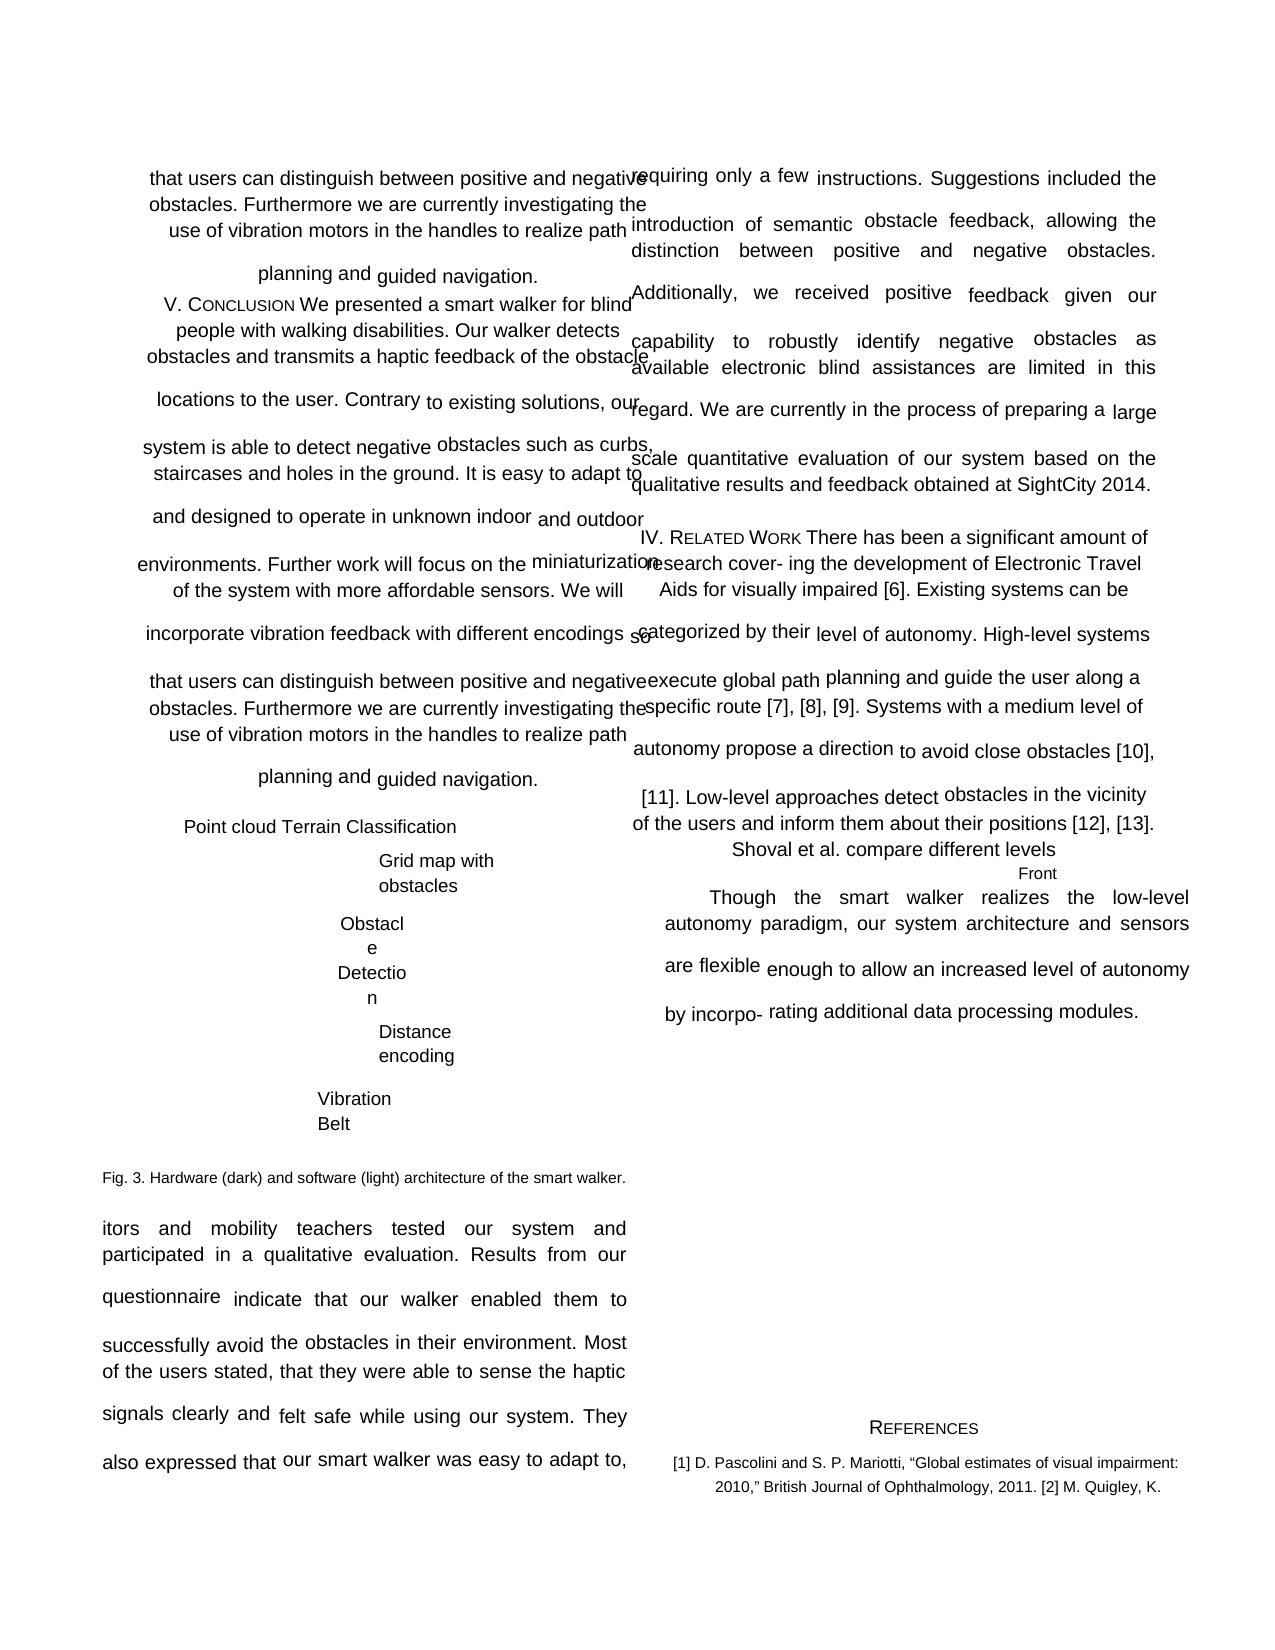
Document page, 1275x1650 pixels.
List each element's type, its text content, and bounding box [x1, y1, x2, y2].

text Though the smart walker realizes the low-level autonomy paradigm, our system architecture and sensors are flexible enough to allow an increased level of autonomy by incorpo- rating additional data processing modules. [664, 886, 1190, 1026]
text Front [1018, 864, 1063, 883]
text Distance encoding [378, 1021, 520, 1067]
text Point cloud Terrain Classification [183, 816, 467, 838]
text REFERENCES [869, 1416, 985, 1438]
text IV. RELATED WORK There has been a significant amount of research cover- ing the development of Electronic Travel Aids for visually impaired [6]. Existing systems can be categorized by their level of autonomy. High-level systems execute global path planning and guide the user along a specific route [7], [8], [9]. Systems with a medium level of autonomy propose a direction to avoid close obstacles [10], [11]. Low-level approaches detect obstacles in the vicinity of the users and inform them about their positions [12], [13]. Shoval et al. compare different levels [637, 526, 1157, 861]
text [1] D. Pascolini and S. P. Mariotti, “Global estimates of visual impairment: [673, 1454, 1189, 1472]
text itors and mobility teachers tested our system and participated in a qualitative evaluation. Results from our questionnaire indicate that our walker enabled them to successfully avoid the obstacles in their environment. Most of the users stated, that they were able to sense the haptic signals clearly and felt safe while using our system. They also expressed that our smart walker was easy to adapt to, requiring only a few instructions. Suggestions included the introduction of semantic obstacle feedback, allowing the distinction between positive and negative obstacles. Additionally, we received positive feedback given our capability to robustly identify negative obstacles as available electronic blind assistances are limited in this regard. We are currently in the process of preparing a large scale quantitative evaluation of our system based on the qualitative results and feedback obtained at SightCity 2014. [637, 150, 1157, 495]
text Grid map with obstacles [378, 850, 568, 896]
text Fig. 3. Hardware (dark) and software (light) architecture of the smart walker. [102, 1169, 627, 1187]
text Obstacle Detection [335, 912, 408, 1008]
text itors and mobility teachers tested our system and participated in a qualitative evaluation. Results from our questionnaire indicate that our walker enabled them to successfully avoid the obstacles in their environment. Most of the users stated, that they were able to sense the haptic signals clearly and felt safe while using our system. They also expressed that our smart walker was easy to adapt to, requiring only a few instructions. Suggestions included the introduction of semantic obstacle feedback, allowing the distinction between positive and negative obstacles. Additionally, we received positive feedback given our capability to robustly identify negative obstacles as available electronic blind assistances are limited in this regard. We are currently in the process of preparing a large scale quantitative evaluation of our system based on the qualitative results and feedback obtained at SightCity 2014. [102, 1217, 627, 1474]
text Vibration Belt [317, 1088, 426, 1134]
